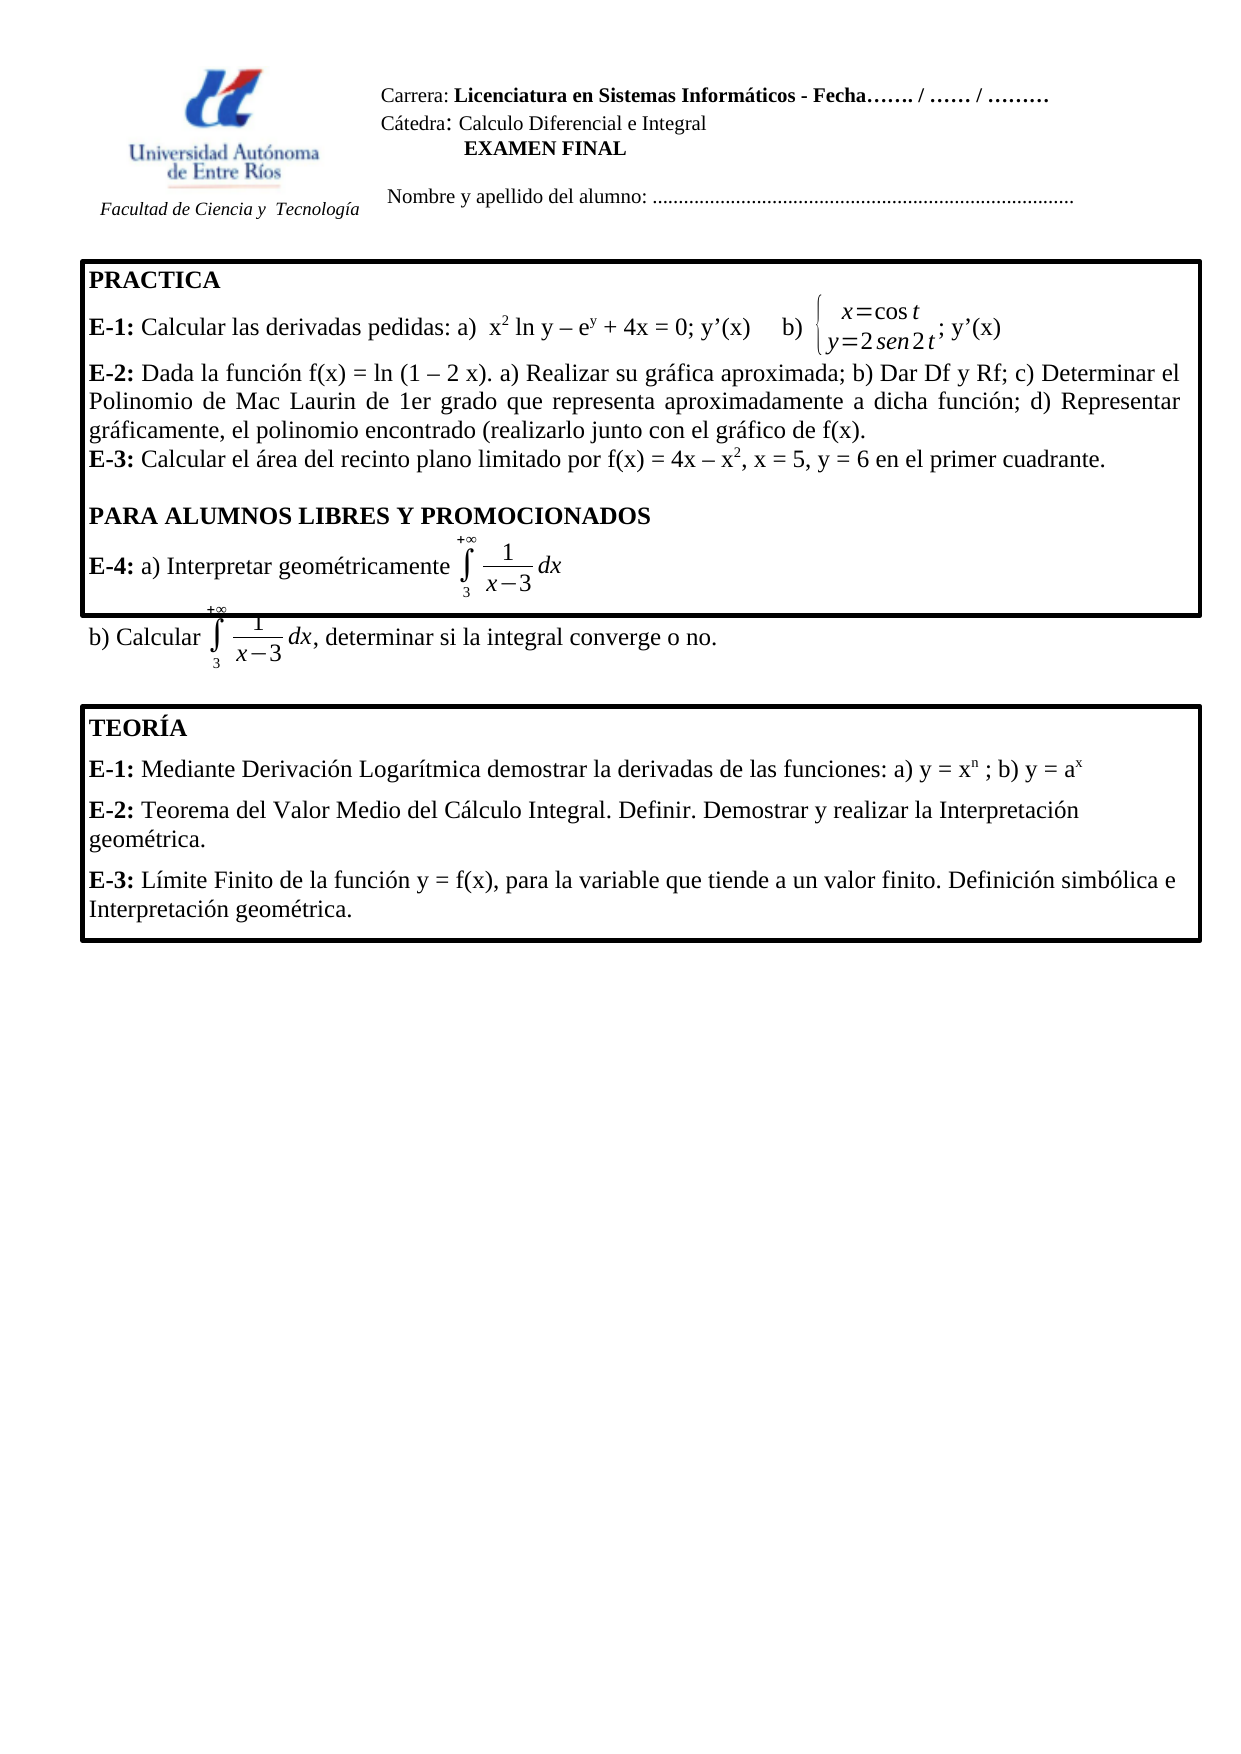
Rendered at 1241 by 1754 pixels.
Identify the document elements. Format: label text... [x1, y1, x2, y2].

text E-4: a) Interpretar geométricamente [89, 530, 1181, 601]
table_header Facultad de Ciencia y Tecnología [89, 59, 369, 237]
text PARA ALUMNOS LIBRES Y PROMOCIONADOS [89, 501, 1181, 530]
text E-3: Calcular el área del recinto plano limitado por f(x) = 4x – x2, x = 5, y = 6 en el primer cuadrante. [89, 444, 1181, 473]
text E-2: Dada la función f(x) = ln (1 – 2 x). a) Realizar su gráfica aproximada; b) Dar Df y Rf; c) Determinar el Polinomio de Mac Laurin de 1er grado que representa aproximadamente a dicha función; d) Representar gráficamente, el polinomio encontrado (realizarlo junto con el gráfico de f(x). [89, 358, 1181, 444]
text TEORÍA [89, 713, 1181, 742]
table_header Carrera: Licenciatura en Sistemas Informáticos - Fecha……. / …… / ……… Cátedra: Calculo Diferencial e Integral EXAMEN FINAL Nombre y apellido del alumno: ................................................................................. [369, 59, 1108, 237]
text PRACTICA [89, 266, 1181, 294]
text b) Calcular , determinar si la integral converge o no. [89, 618, 1181, 672]
text E-2: Teorema del Valor Medio del Cálculo Integral. Definir. Demostrar y realizar la Interpretación geométrica. [89, 795, 1181, 853]
text E-3: Límite Finito de la función y = f(x), para la variable que tiende a un valor finito. Definición simbólica e Interpretación geométrica. [89, 865, 1181, 923]
text E-1: Mediante Derivación Logarítmica demostrar la derivadas de las funciones: a) y = xn ; b) y = ax [89, 754, 1181, 783]
text E-1: Calcular las derivadas pedidas: a) x2 ln y – ey + 4x = 0; y’(x) b) ; y’(x) [89, 294, 1181, 358]
